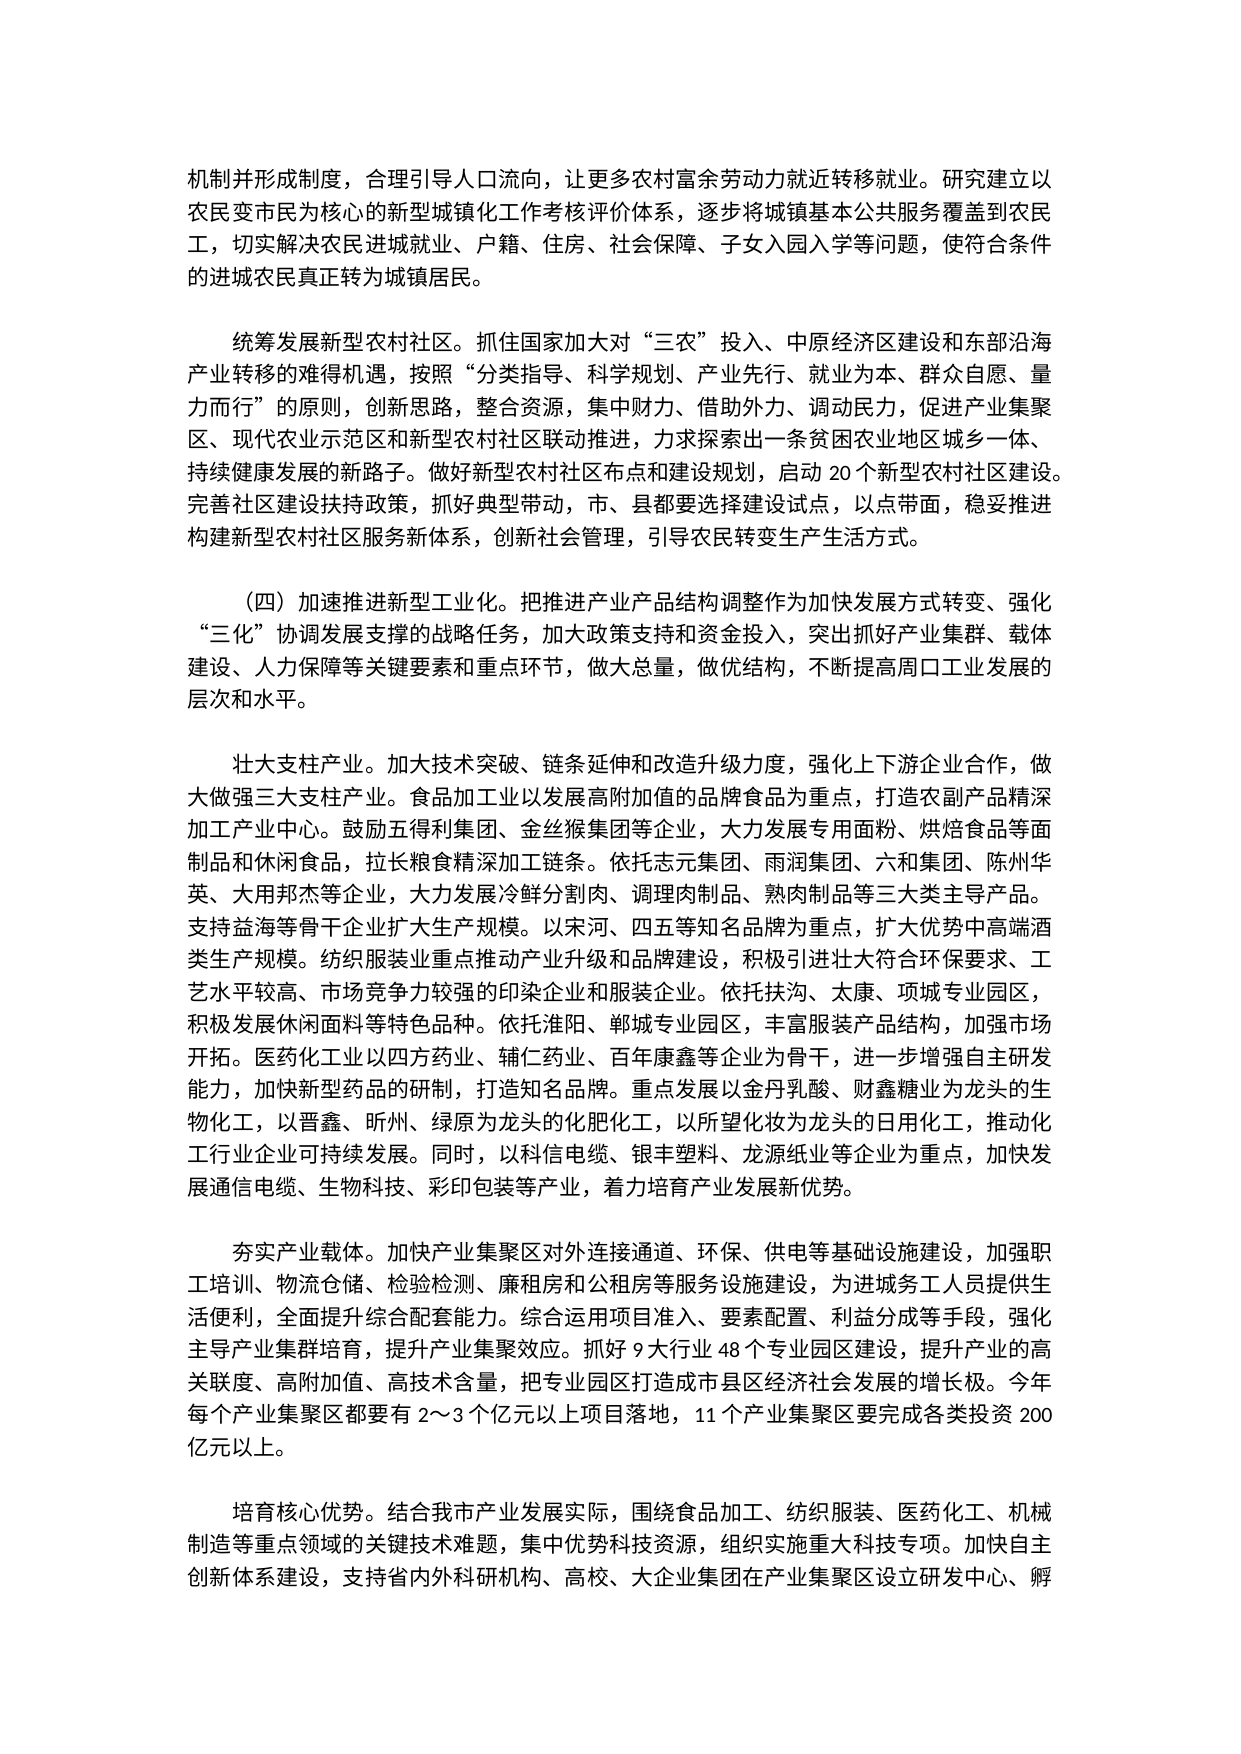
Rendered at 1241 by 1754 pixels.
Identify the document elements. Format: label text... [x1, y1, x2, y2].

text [187, 1494, 1053, 1592]
text 夯实产业载体。加快产业集聚区对外连接通道、环保、供电等基础设施建设，加强职工培训、物流仓储、检验检测、廉租房和公租房等服务设施建设，为进城务工人员提供生活便利，全面提升综合配套能力。综合运用项目准入、要素配置、利益分成等手段，强化主导产业集群培育，提升产业集聚效应。抓好9大行业48个专业园区建设，提升产业的高关联度、高附加值、高技术含量，把专业园区打造成市县区经济社会发展的增长极。今年每个产业集聚区都要有2～3个亿元以上项目落地，11个产业集聚区要完成各类投资200亿元以上。 [187, 1234, 1053, 1462]
text （四）加速推进新型工业化。把推进产业产品结构调整作为加快发展方式转变、强化“三化”协调发展支撑的战略任务，加大政策支持和资金投入，突出抓好产业集群、载体建设、人力保障等关键要素和重点环节，做大总量，做优结构，不断提高周口工业发展的层次和水平。 [187, 584, 1053, 714]
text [187, 162, 1053, 292]
text 统筹发展新型农村社区。抓住国家加大对“三农”投入、中原经济区建设和东部沿海产业转移的难得机遇，按照“分类指导、科学规划、产业先行、就业为本、群众自愿、量力而行”的原则，创新思路，整合资源，集中财力、借助外力、调动民力，促进产业集聚区、现代农业示范区和新型农村社区联动推进，力求探索出一条贫困农业地区城乡一体、持续健康发展的新路子。做好新型农村社区布点和建设规划，启动20个新型农村社区建设。完善社区建设扶持政策，抓好典型带动，市、县都要选择建设试点，以点带面，稳妥推进。构建新型农村社区服务新体系，创新社会管理，引导农民转变生产生活方式。 [187, 324, 1053, 552]
text 壮大支柱产业。加大技术突破、链条延伸和改造升级力度，强化上下游企业合作，做大做强三大支柱产业。食品加工业以发展高附加值的品牌食品为重点，打造农副产品精深加工产业中心。鼓励五得利集团、金丝猴集团等企业，大力发展专用面粉、烘焙食品等面制品和休闲食品，拉长粮食精深加工链条。依托志元集团、雨润集团、六和集团、陈州华英、大用邦杰等企业，大力发展冷鲜分割肉、调理肉制品、熟肉制品等三大类主导产品。支持益海等骨干企业扩大生产规模。以宋河、四五等知名品牌为重点，扩大优势中高端酒类生产规模。纺织服装业重点推动产业升级和品牌建设，积极引进壮大符合环保要求、工艺水平较高、市场竞争力较强的印染企业和服装企业。依托扶沟、太康、项城专业园区，积极发展休闲面料等特色品种。依托淮阳、郸城专业园区，丰富服装产品结构，加强市场开拓。医药化工业以四方药业、辅仁药业、百年康鑫等企业为骨干，进一步增强自主研发能力，加快新型药品的研制，打造知名品牌。重点发展以金丹乳酸、财鑫糖业为龙头的生物化工，以晋鑫、昕州、绿原为龙头的化肥化工，以所望化妆为龙头的日用化工，推动化工行业企业可持续发展。同时，以科信电缆、银丰塑料、龙源纸业等企业为重点，加快发展通信电缆、生物科技、彩印包装等产业，着力培育产业发展新优势。 [187, 747, 1053, 1202]
